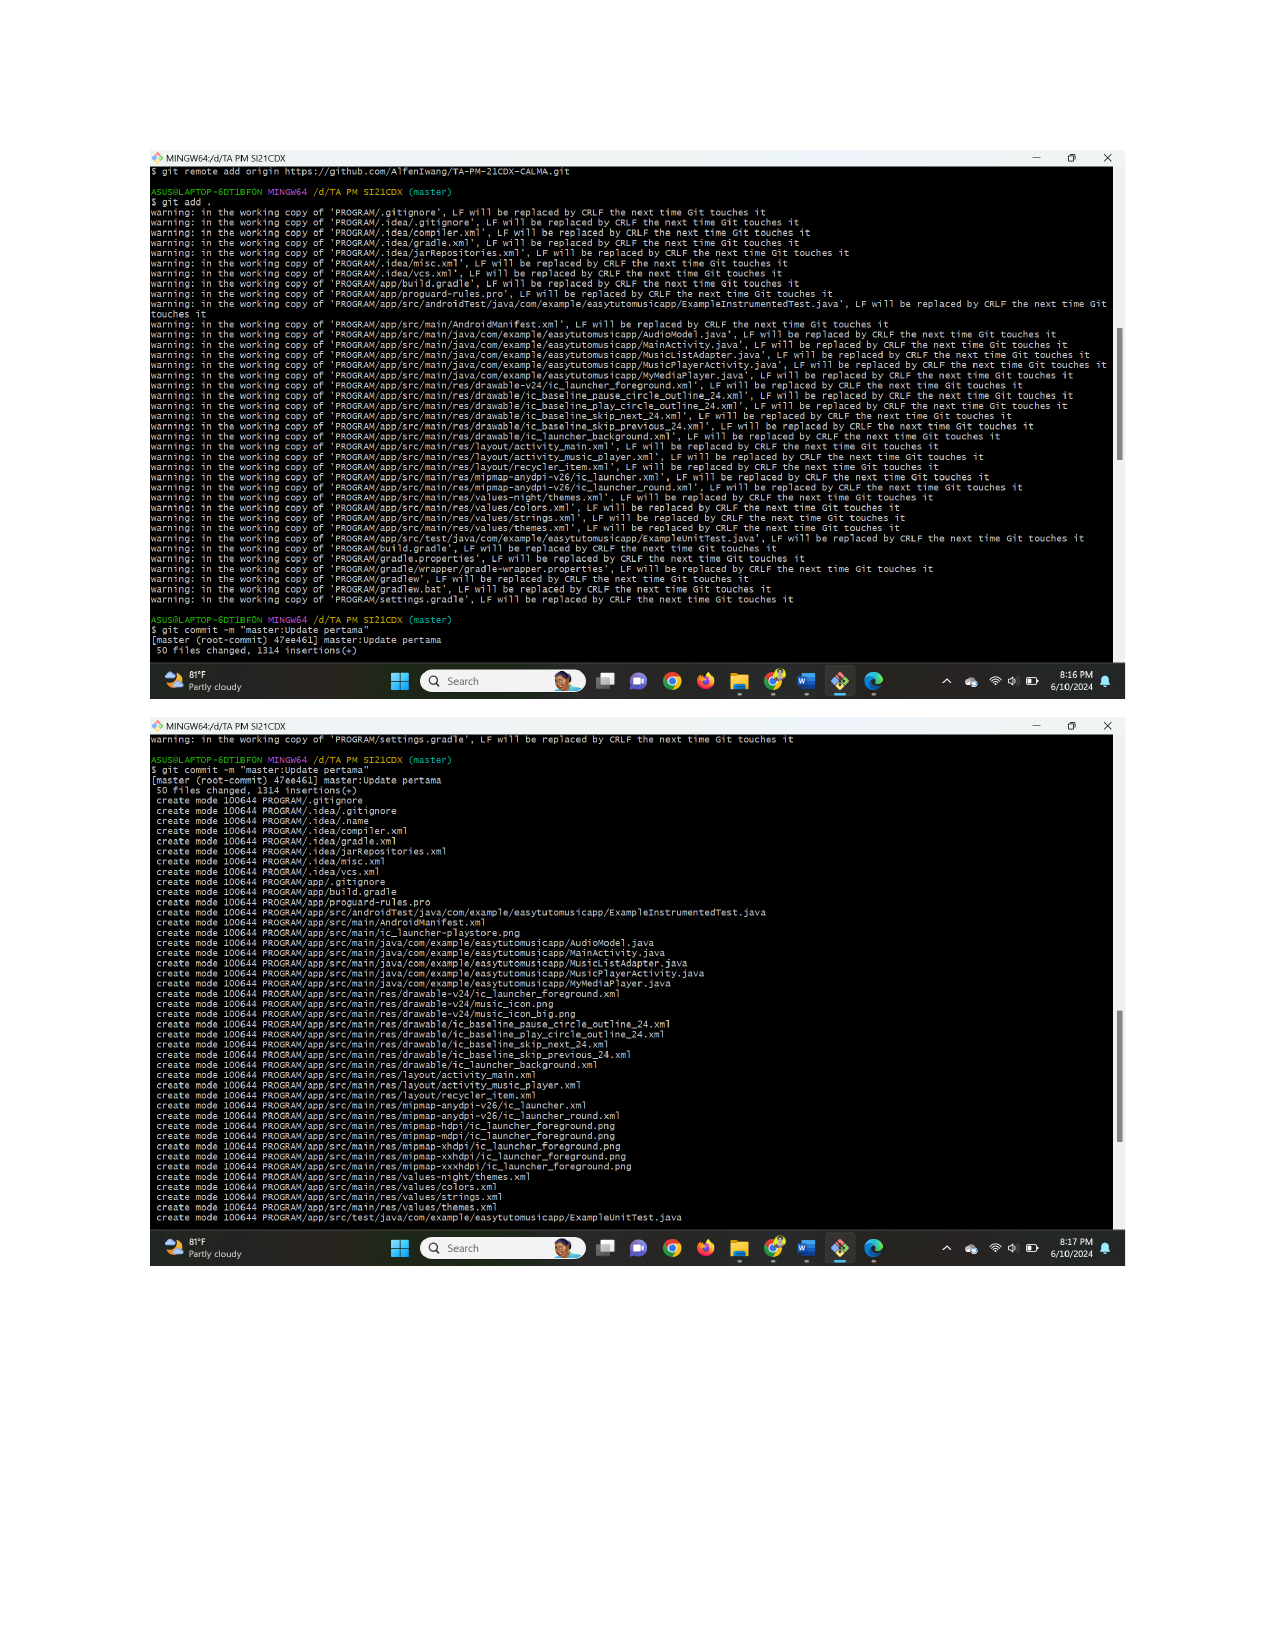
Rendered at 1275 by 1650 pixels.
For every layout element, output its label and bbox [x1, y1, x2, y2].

picture [150, 717, 1125, 1266]
picture [150, 150, 1125, 699]
